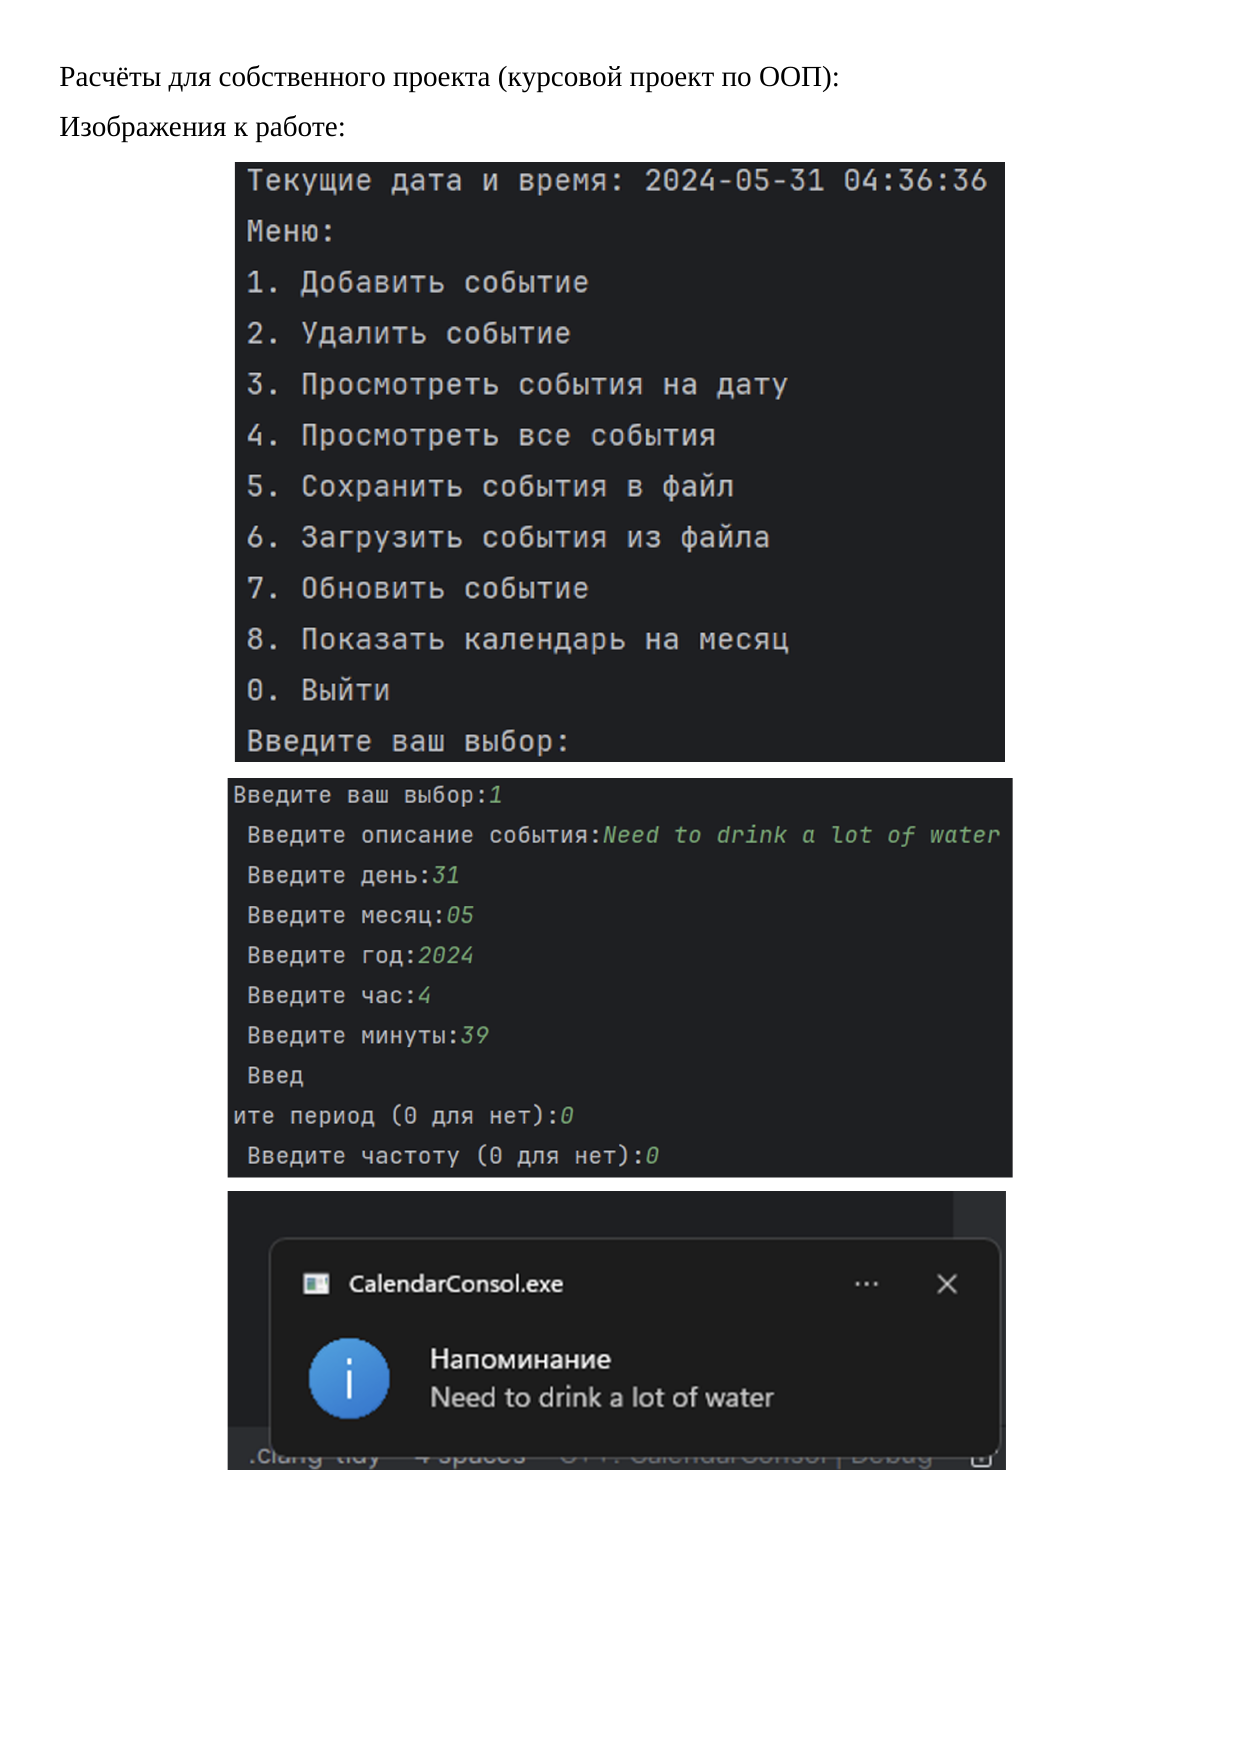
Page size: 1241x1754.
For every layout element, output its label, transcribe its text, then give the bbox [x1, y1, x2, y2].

text Изображения к работе: [59, 109, 1181, 143]
text Расчёты для собственного проекта (курсовой проект по ООП): [59, 59, 1181, 93]
picture [227, 775, 1013, 1178]
picture [227, 1191, 1013, 1470]
picture [234, 159, 1006, 762]
